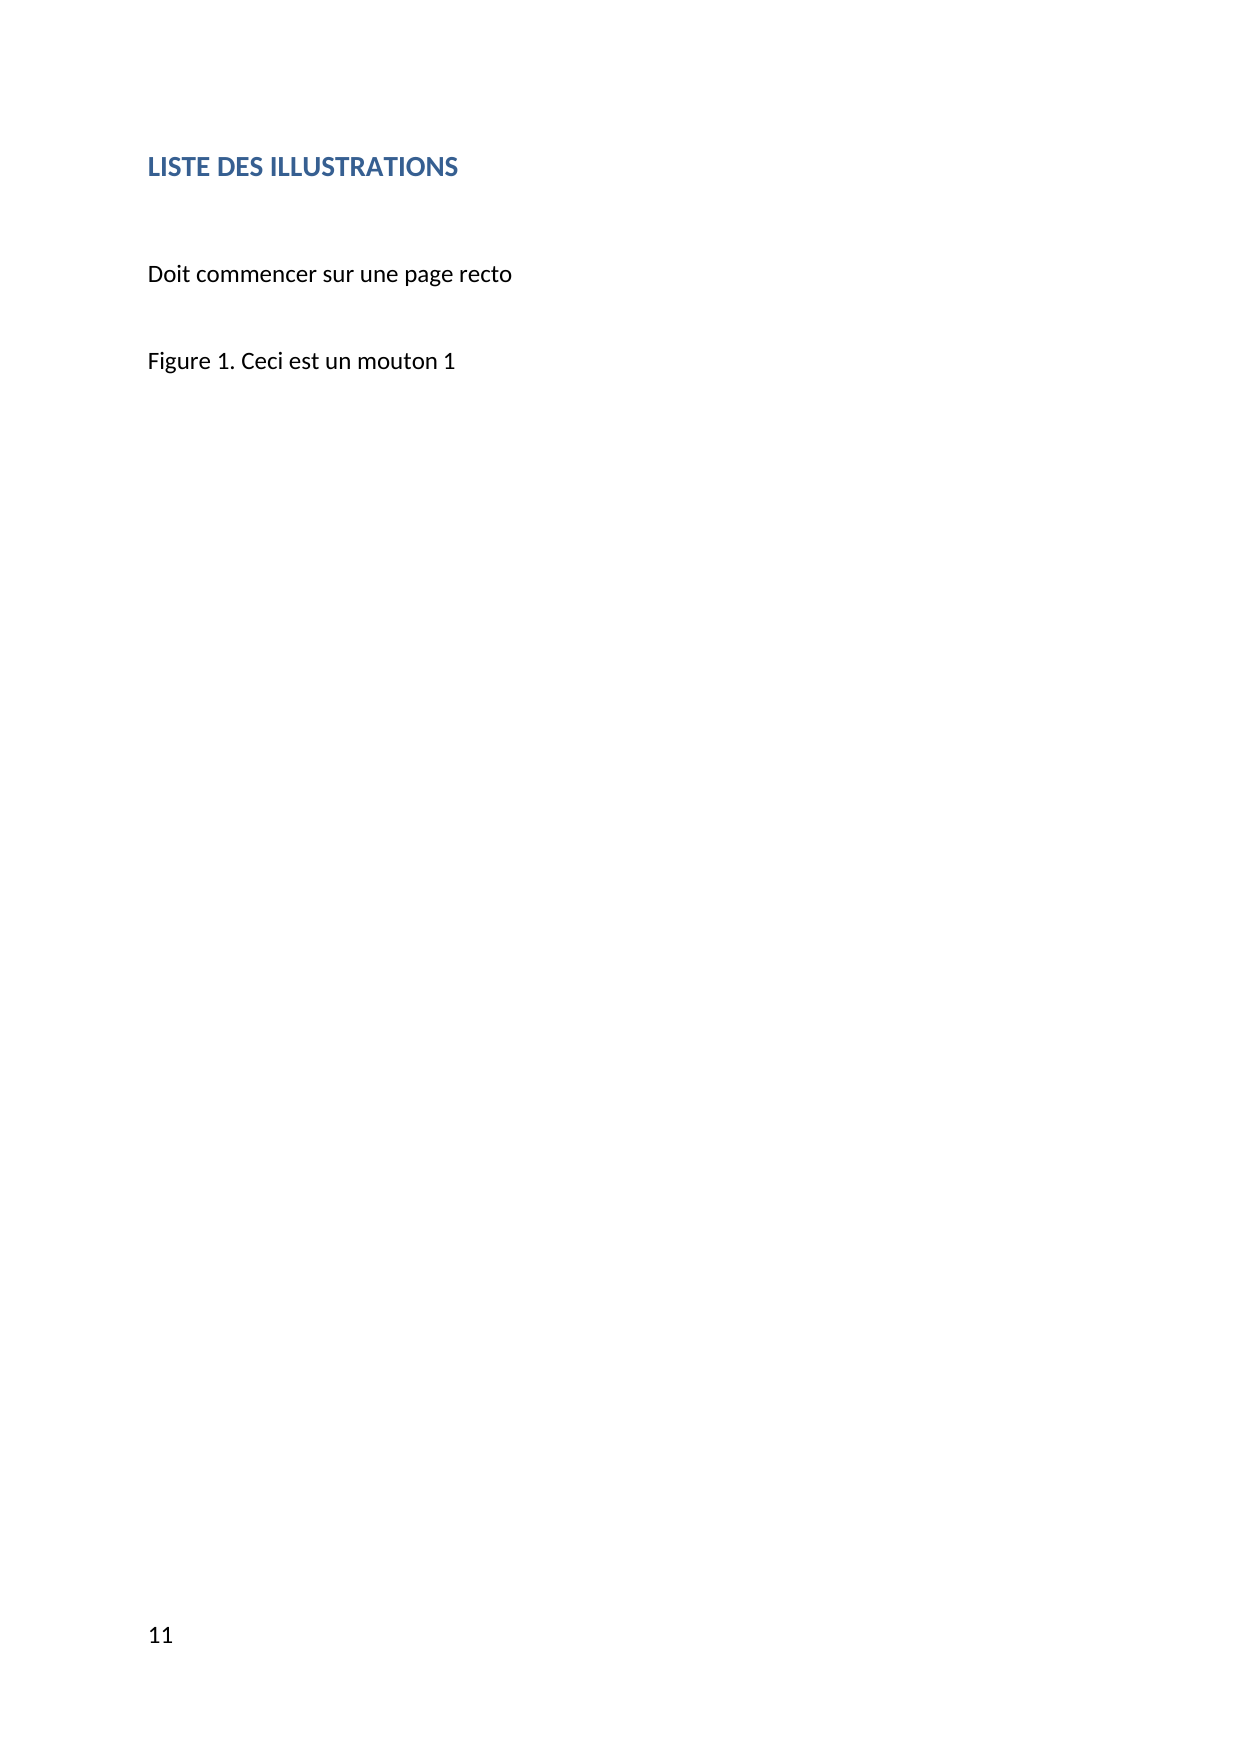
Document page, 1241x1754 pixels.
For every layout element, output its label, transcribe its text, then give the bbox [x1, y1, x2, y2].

text Figure 1. Ceci est un mouton 1 [148, 338, 1093, 376]
text Doit commencer sur une page recto [148, 251, 1093, 288]
subtitle Liste des Illustrations [148, 148, 1093, 183]
